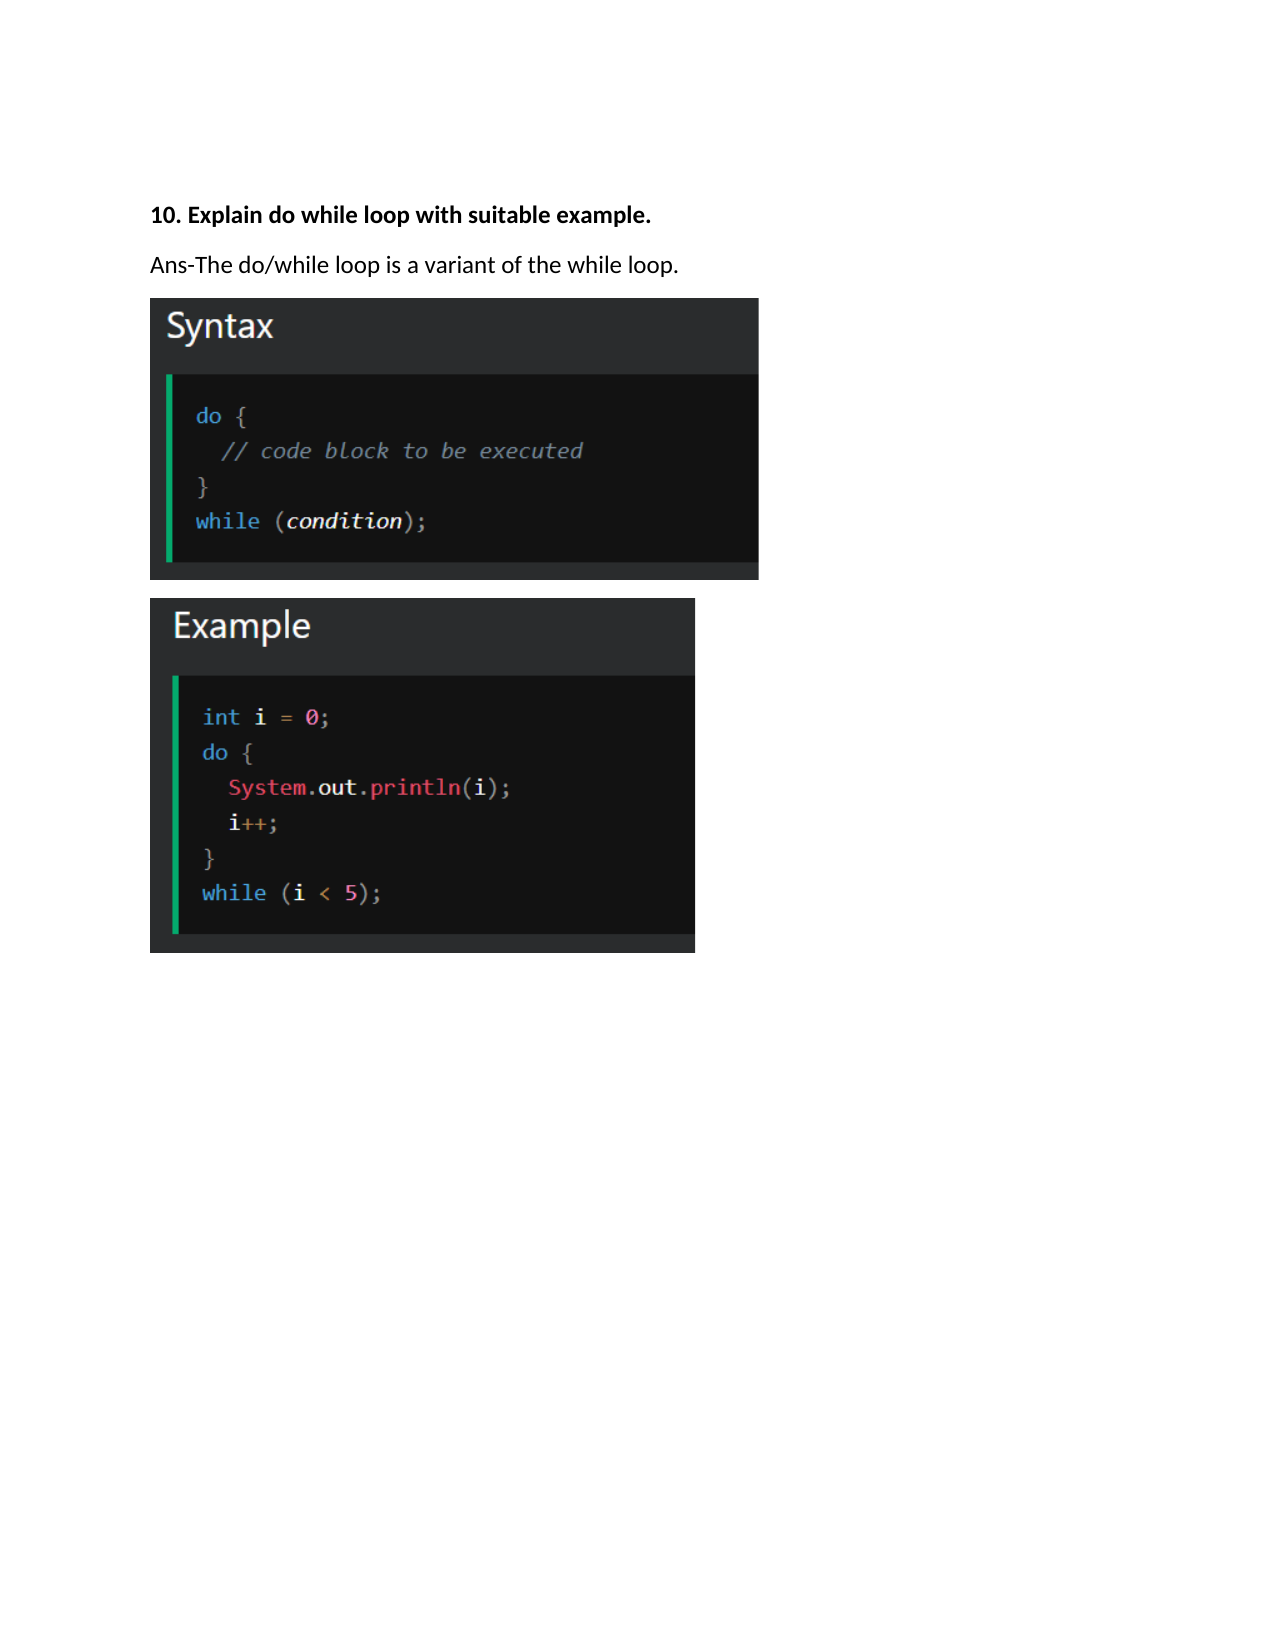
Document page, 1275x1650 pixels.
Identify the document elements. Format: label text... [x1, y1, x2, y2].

picture [150, 298, 759, 580]
picture [150, 598, 696, 953]
text Ans-The do/while loop is a variant of the while loop. [150, 249, 1125, 280]
text 10. Explain do while loop with suitable example. [150, 199, 1125, 230]
